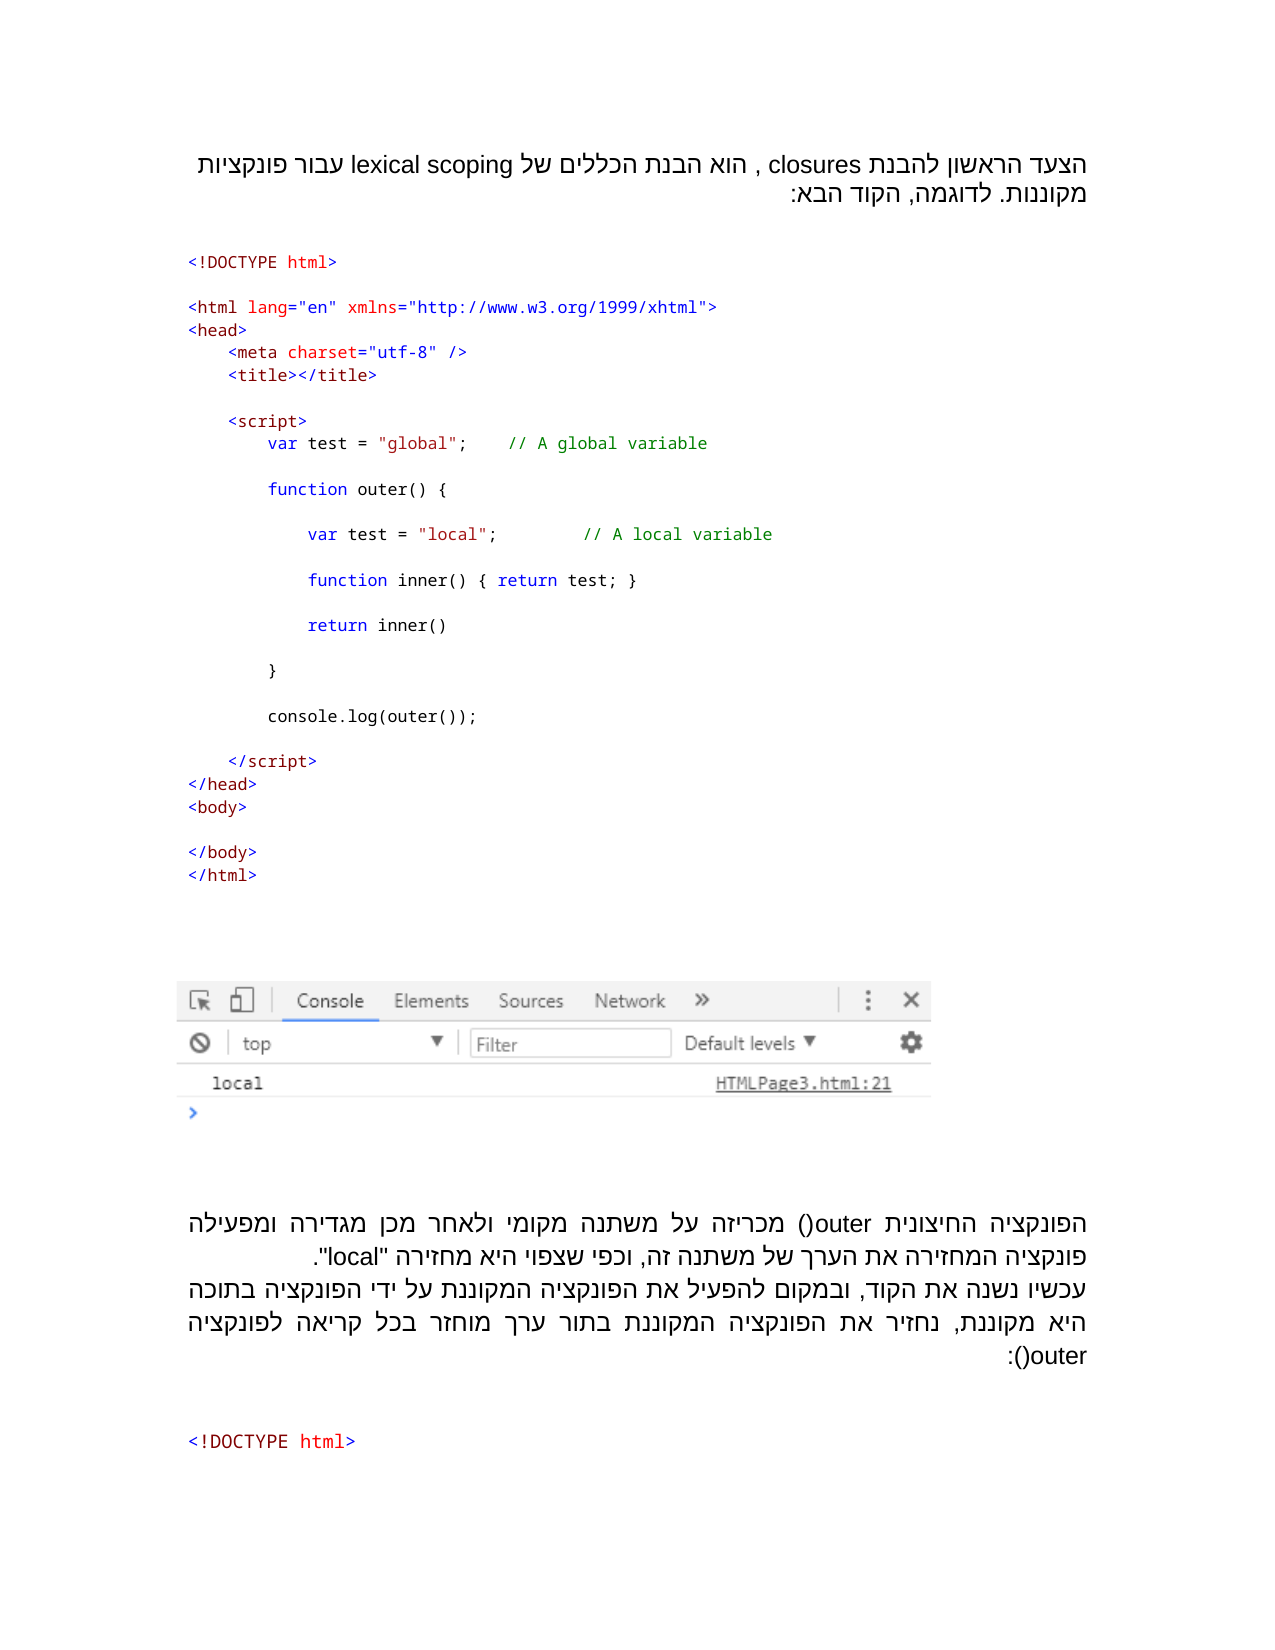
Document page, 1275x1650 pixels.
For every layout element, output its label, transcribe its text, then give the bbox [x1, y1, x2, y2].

text </body> [187, 841, 1087, 863]
text </html> [187, 863, 1087, 886]
text הצעד הראשון להבנת closures , הוא הבנת הכללים של lexical scoping עבור פונקציות מקוננות. לדוגמה, הקוד הבא: [187, 150, 1087, 207]
text <html lang="en" xmlns="http://www.w3.org/1999/xhtml"> [187, 296, 1087, 318]
text עכשיו נשנה את הקוד, ובמקום להפעיל את הפונקציה המקוננת על ידי הפונקציה בתוכה היא מקוננת, נחזיר את הפונקציה המקוננת בתור ערך מוחזר בכל קריאה לפונקציה outer(): [187, 1275, 1087, 1370]
text </head> [187, 773, 1087, 795]
text <title></title> [187, 364, 1087, 387]
text var test = "global"; // A global variable [187, 432, 1087, 455]
picture [176, 981, 932, 1129]
text <script> [187, 409, 1087, 432]
text } [187, 659, 1087, 682]
text function inner() { return test; } [187, 568, 1087, 591]
text <!DOCTYPE html> [187, 250, 1087, 273]
text console.log(outer()); [187, 704, 1087, 727]
text <!DOCTYPE html> [187, 1428, 1087, 1454]
text var test = "local"; // A local variable [187, 523, 1087, 546]
text <meta charset="utf-8" /> [187, 341, 1087, 364]
text <head> [187, 318, 1087, 341]
text <body> [187, 795, 1087, 818]
text return inner() [187, 614, 1087, 636]
text function outer() { [187, 477, 1087, 500]
text </script> [187, 750, 1087, 773]
text הפונקציה החיצונית outer() מכריזה על משתנה מקומי ולאחר מכן מגדירה ומפעילה פונקציה המחזירה את הערך של משתנה זה, וכפי שצפוי היא מחזירה "local". [187, 1209, 1087, 1271]
